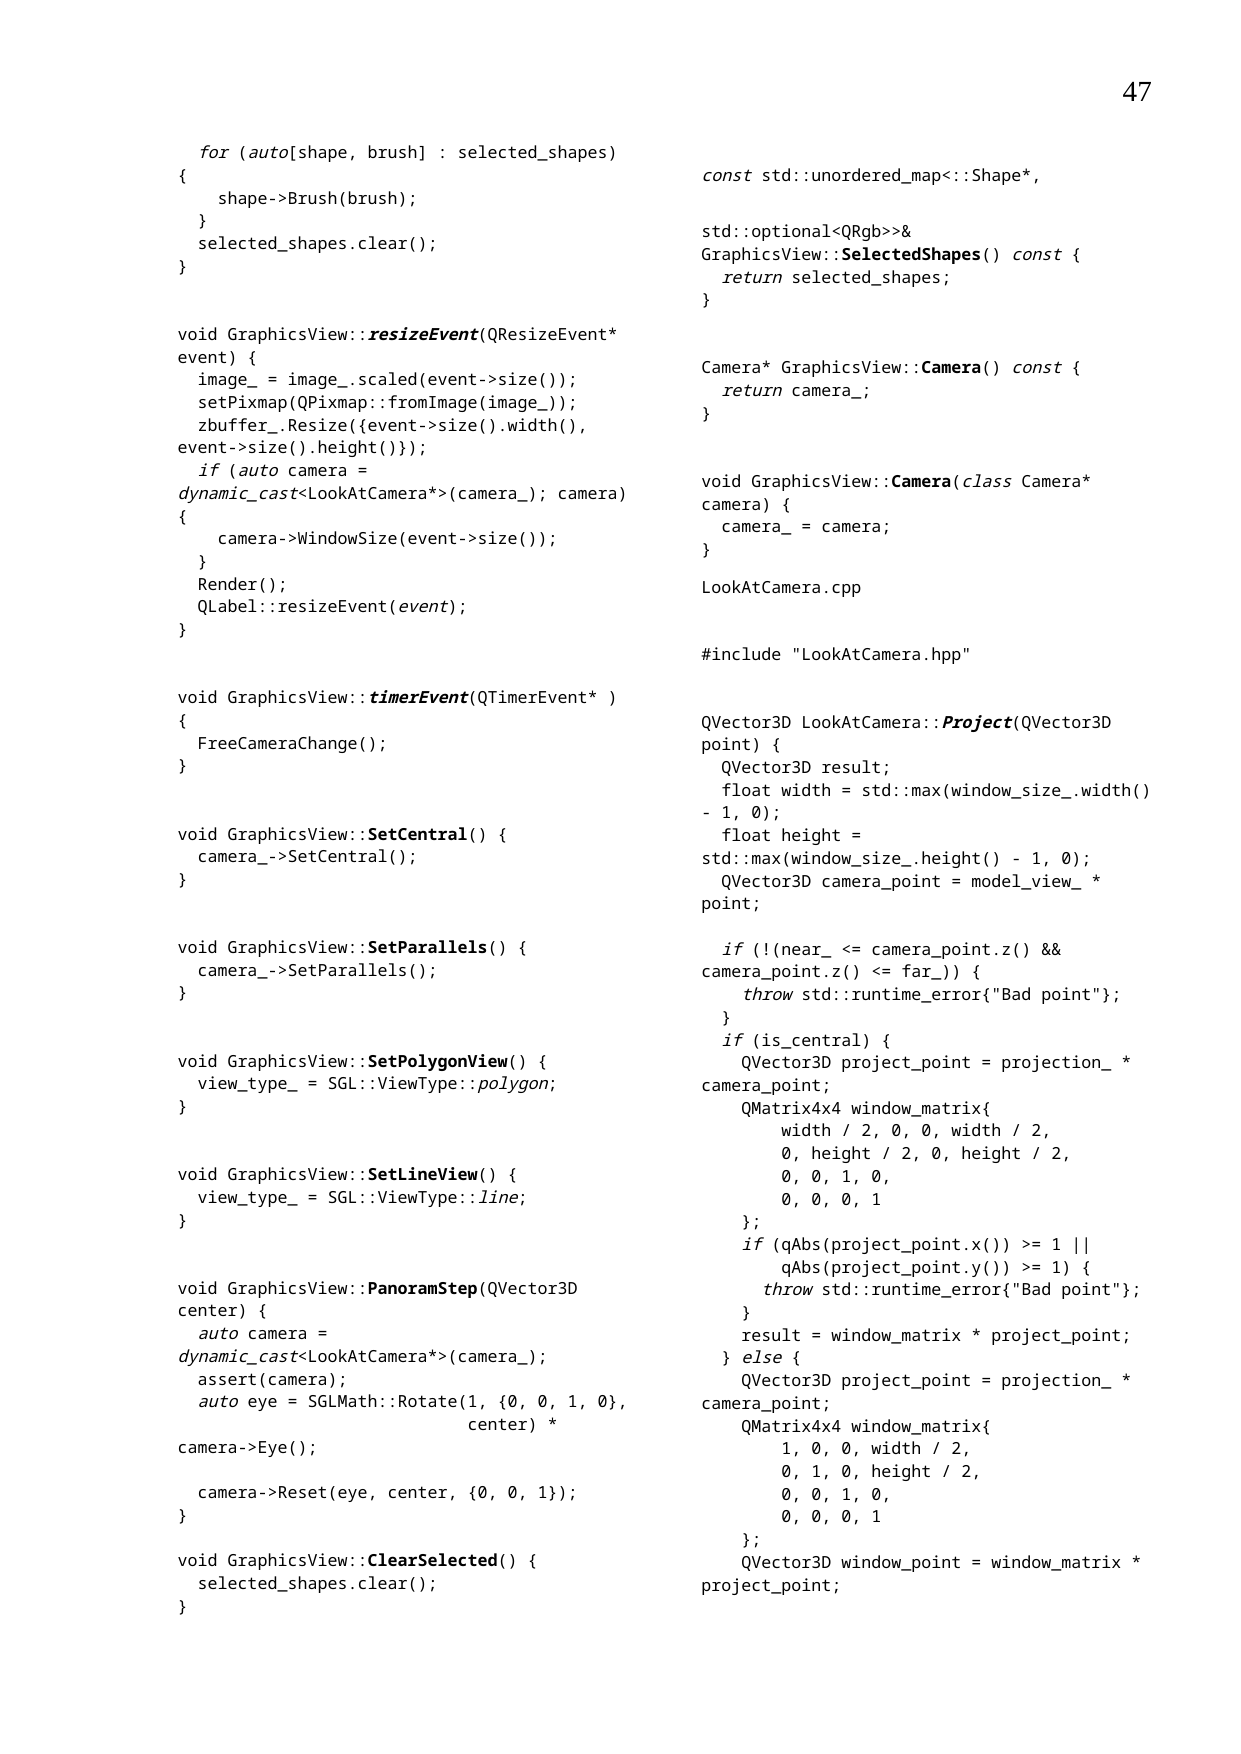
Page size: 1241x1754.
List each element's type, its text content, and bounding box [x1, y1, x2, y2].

text QVector3D LookAtCamera::Project(QVector3D point) { [701, 710, 1152, 756]
text void GraphicsView::PanoramStep(QVector3D center) { [177, 1276, 627, 1322]
text setPixmap(QPixmap::fromImage(image_)); [177, 391, 627, 413]
text const std::unordered_map<::Shape*, [701, 164, 1152, 186]
text } [701, 288, 1152, 311]
text camera->WindowSize(event->size()); [177, 527, 627, 550]
text } [177, 618, 627, 641]
text selected_shapes.clear(); [177, 1572, 627, 1594]
text } [701, 538, 1152, 561]
text std::optional<QRgb>>& GraphicsView::SelectedShapes() const { [701, 186, 1152, 265]
text qAbs(project_point.y()) >= 1) { [701, 1255, 1152, 1278]
text QVector3D project_point = projection_ * camera_point; [701, 1369, 1152, 1414]
text } [701, 1301, 1152, 1323]
text QMatrix4x4 window_matrix{ [701, 1414, 1152, 1437]
text void GraphicsView::SetLineView() { [177, 1163, 627, 1186]
text for (auto[shape, brush] : selected_shapes) { [177, 141, 627, 186]
text } [177, 254, 627, 277]
text } [177, 1208, 627, 1231]
text void GraphicsView::Camera(class Camera* camera) { [701, 470, 1152, 515]
text center) * camera->Eye(); [177, 1413, 627, 1458]
text QVector3D window_point = window_matrix * project_point; [701, 1551, 1152, 1596]
text camera_ = camera; [701, 515, 1152, 538]
text } [701, 402, 1152, 424]
text } [177, 550, 627, 572]
text #include "LookAtCamera.hpp" [701, 642, 1152, 665]
text } [177, 754, 627, 777]
text result = window_matrix * project_point; [701, 1323, 1152, 1346]
text void GraphicsView::timerEvent(QTimerEvent* ) { [177, 686, 627, 731]
text void GraphicsView::resizeEvent(QResizeEvent* event) { [177, 323, 627, 368]
text throw std::runtime_error{"Bad point"}; [701, 983, 1152, 1006]
text LookAtCamera.cpp [701, 579, 1152, 597]
text assert(camera); [177, 1367, 627, 1390]
text QLabel::resizeEvent(event); [177, 595, 627, 618]
text }; [701, 1528, 1152, 1551]
text void GraphicsView::SetPolygonView() { [177, 1049, 627, 1072]
text return camera_; [701, 379, 1152, 402]
text void GraphicsView::SetParallels() { [177, 936, 627, 958]
text } [701, 1006, 1152, 1028]
text 0, 0, 0, 1 [701, 1187, 1152, 1210]
text void GraphicsView::ClearSelected() { [177, 1549, 627, 1572]
text view_type_ = SGL::ViewType::line; [177, 1186, 627, 1208]
text selected_shapes.clear(); [177, 232, 627, 254]
text } [177, 981, 627, 1004]
text width / 2, 0, 0, width / 2, [701, 1119, 1152, 1142]
text 0, 0, 0, 1 [701, 1505, 1152, 1528]
text } [177, 1503, 627, 1526]
text auto camera = dynamic_cast<LookAtCamera*>(camera_); [177, 1322, 627, 1367]
text Render(); [177, 572, 627, 595]
text } [177, 209, 627, 232]
text return selected_shapes; [701, 265, 1152, 288]
text 0, 1, 0, height / 2, [701, 1460, 1152, 1482]
text auto eye = SGLMath::Rotate(1, {0, 0, 1, 0}, [177, 1390, 627, 1413]
text if (is_central) { [701, 1028, 1152, 1051]
text } [177, 1095, 627, 1117]
text QMatrix4x4 window_matrix{ [701, 1096, 1152, 1119]
text zbuffer_.Resize({event->size().width(), event->size().height()}); [177, 413, 627, 459]
text QVector3D result; [701, 756, 1152, 778]
text void GraphicsView::SetCentral() { [177, 822, 627, 845]
text if (auto camera = dynamic_cast<LookAtCamera*>(camera_); camera) { [177, 459, 627, 527]
text camera_->SetParallels(); [177, 958, 627, 981]
text } [177, 1594, 627, 1617]
text shape->Brush(brush); [177, 186, 627, 209]
text FreeCameraChange(); [177, 731, 627, 754]
text 0, 0, 1, 0, [701, 1482, 1152, 1505]
text if (qAbs(project_point.x()) >= 1 || [701, 1233, 1152, 1255]
text if (!(near_ <= camera_point.z() && camera_point.z() <= far_)) { [701, 937, 1152, 983]
text view_type_ = SGL::ViewType::polygon; [177, 1072, 627, 1095]
text } else { [701, 1346, 1152, 1369]
text 1, 0, 0, width / 2, [701, 1437, 1152, 1460]
text image_ = image_.scaled(event->size()); [177, 368, 627, 391]
text throw std::runtime_error{"Bad point"}; [701, 1278, 1152, 1301]
text camera->Reset(eye, center, {0, 0, 1}); [177, 1481, 627, 1503]
text float width = std::max(window_size_.width() - 1, 0); [701, 778, 1152, 824]
text camera_->SetCentral(); [177, 845, 627, 868]
text }; [701, 1210, 1152, 1233]
text 0, 0, 1, 0, [701, 1164, 1152, 1187]
text float height = std::max(window_size_.height() - 1, 0); [701, 824, 1152, 869]
text QVector3D camera_point = model_view_ * point; [701, 869, 1152, 915]
text Camera* GraphicsView::Camera() const { [701, 356, 1152, 379]
text 0, height / 2, 0, height / 2, [701, 1142, 1152, 1164]
text } [177, 868, 627, 890]
text QVector3D project_point = projection_ * camera_point; [701, 1051, 1152, 1096]
